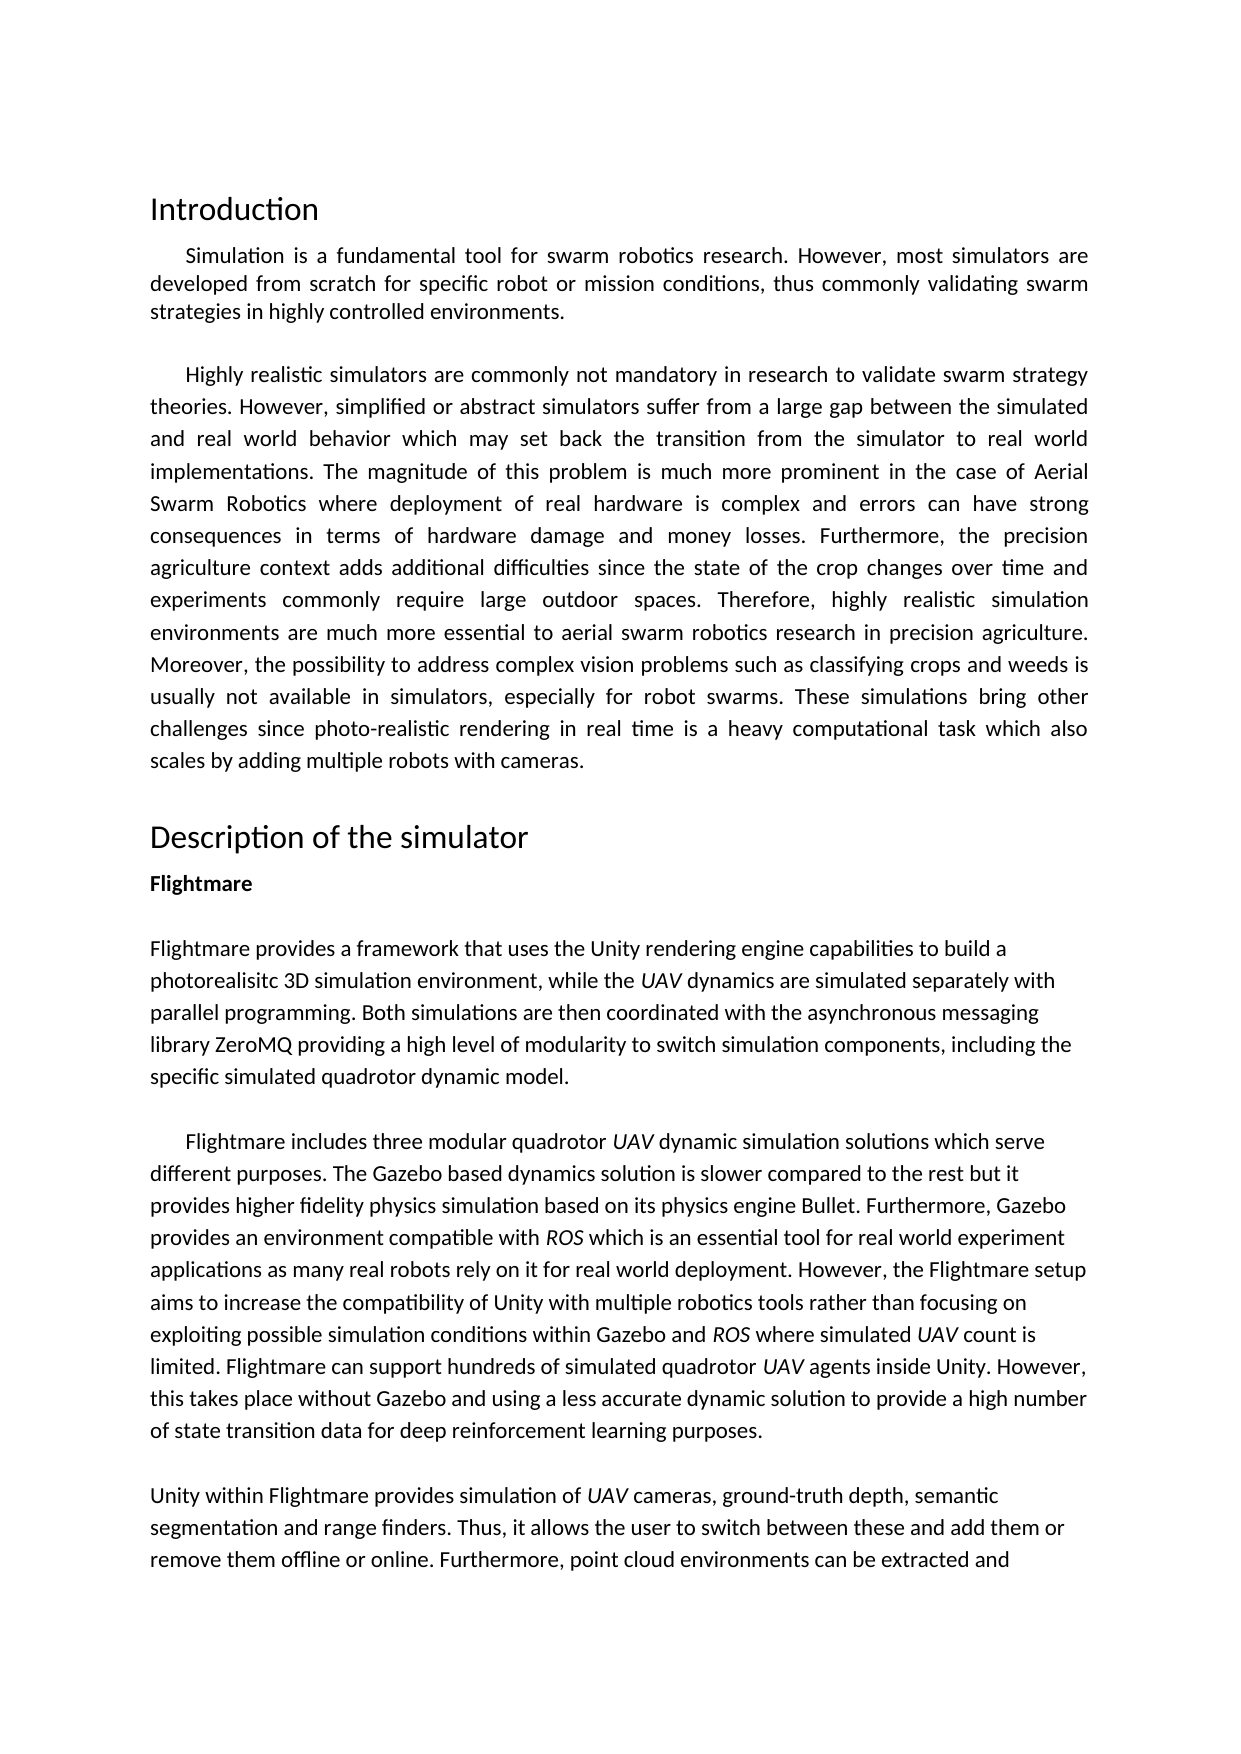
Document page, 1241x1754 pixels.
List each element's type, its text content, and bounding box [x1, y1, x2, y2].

text Simulation is a fundamental tool for swarm robotics research. However, most simulators are developed from scratch for specific robot or mission conditions, thus commonly validating swarm strategies in highly controlled environments. [150, 241, 1090, 325]
subtitle Introduction [150, 187, 1090, 228]
text Flightmare provides a framework that uses the Unity rendering engine capabilities to build a photorealisitc 3D simulation environment, while the UAV dynamics are simulated separately with parallel programming. Both simulations are then coordinated with the asynchronous messaging library ZeroMQ providing a high level of modularity to switch simulation components, including the specific simulated quadrotor dynamic model. [150, 934, 1090, 1091]
text Flightmare [150, 869, 1090, 897]
text Highly realistic simulators are commonly not mandatory in research to validate swarm strategy theories. However, simplified or abstract simulators suffer from a large gap between the simulated and real world behavior which may set back the transition from the simulator to real world implementations. The magnitude of this problem is much more prominent in the case of Aerial Swarm Robotics where deployment of real hardware is complex and errors can have strong consequences in terms of hardware damage and money losses. Furthermore, the precision agriculture context adds additional difficulties since the state of the crop changes over time and experiments commonly require large outdoor spaces. Therefore, highly realistic simulation environments are much more essential to aerial swarm robotics research in precision agriculture. Moreover, the possibility to address complex vision problems such as classifying crops and weeds is usually not available in simulators, especially for robot swarms. These simulations bring other challenges since photo-realistic rendering in real time is a heavy computational task which also scales by adding multiple robots with cameras. [150, 360, 1090, 774]
subtitle Description of the simulator [150, 816, 1090, 857]
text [150, 1481, 1090, 1573]
text Flightmare includes three modular quadrotor UAV dynamic simulation solutions which serve different purposes. The Gazebo based dynamics solution is slower compared to the rest but it provides higher fidelity physics simulation based on its physics engine Bullet. Furthermore, Gazebo provides an environment compatible with ROS which is an essential tool for real world experiment applications as many real robots rely on it for real world deployment. However, the Flightmare setup aims to increase the compatibility of Unity with multiple robotics tools rather than focusing on exploiting possible simulation conditions within Gazebo and ROS where simulated UAV count is limited. Flightmare can support hundreds of simulated quadrotor UAV agents inside Unity. However, this takes place without Gazebo and using a less accurate dynamic solution to provide a high number of state transition data for deep reinforcement learning purposes. [150, 1127, 1090, 1444]
